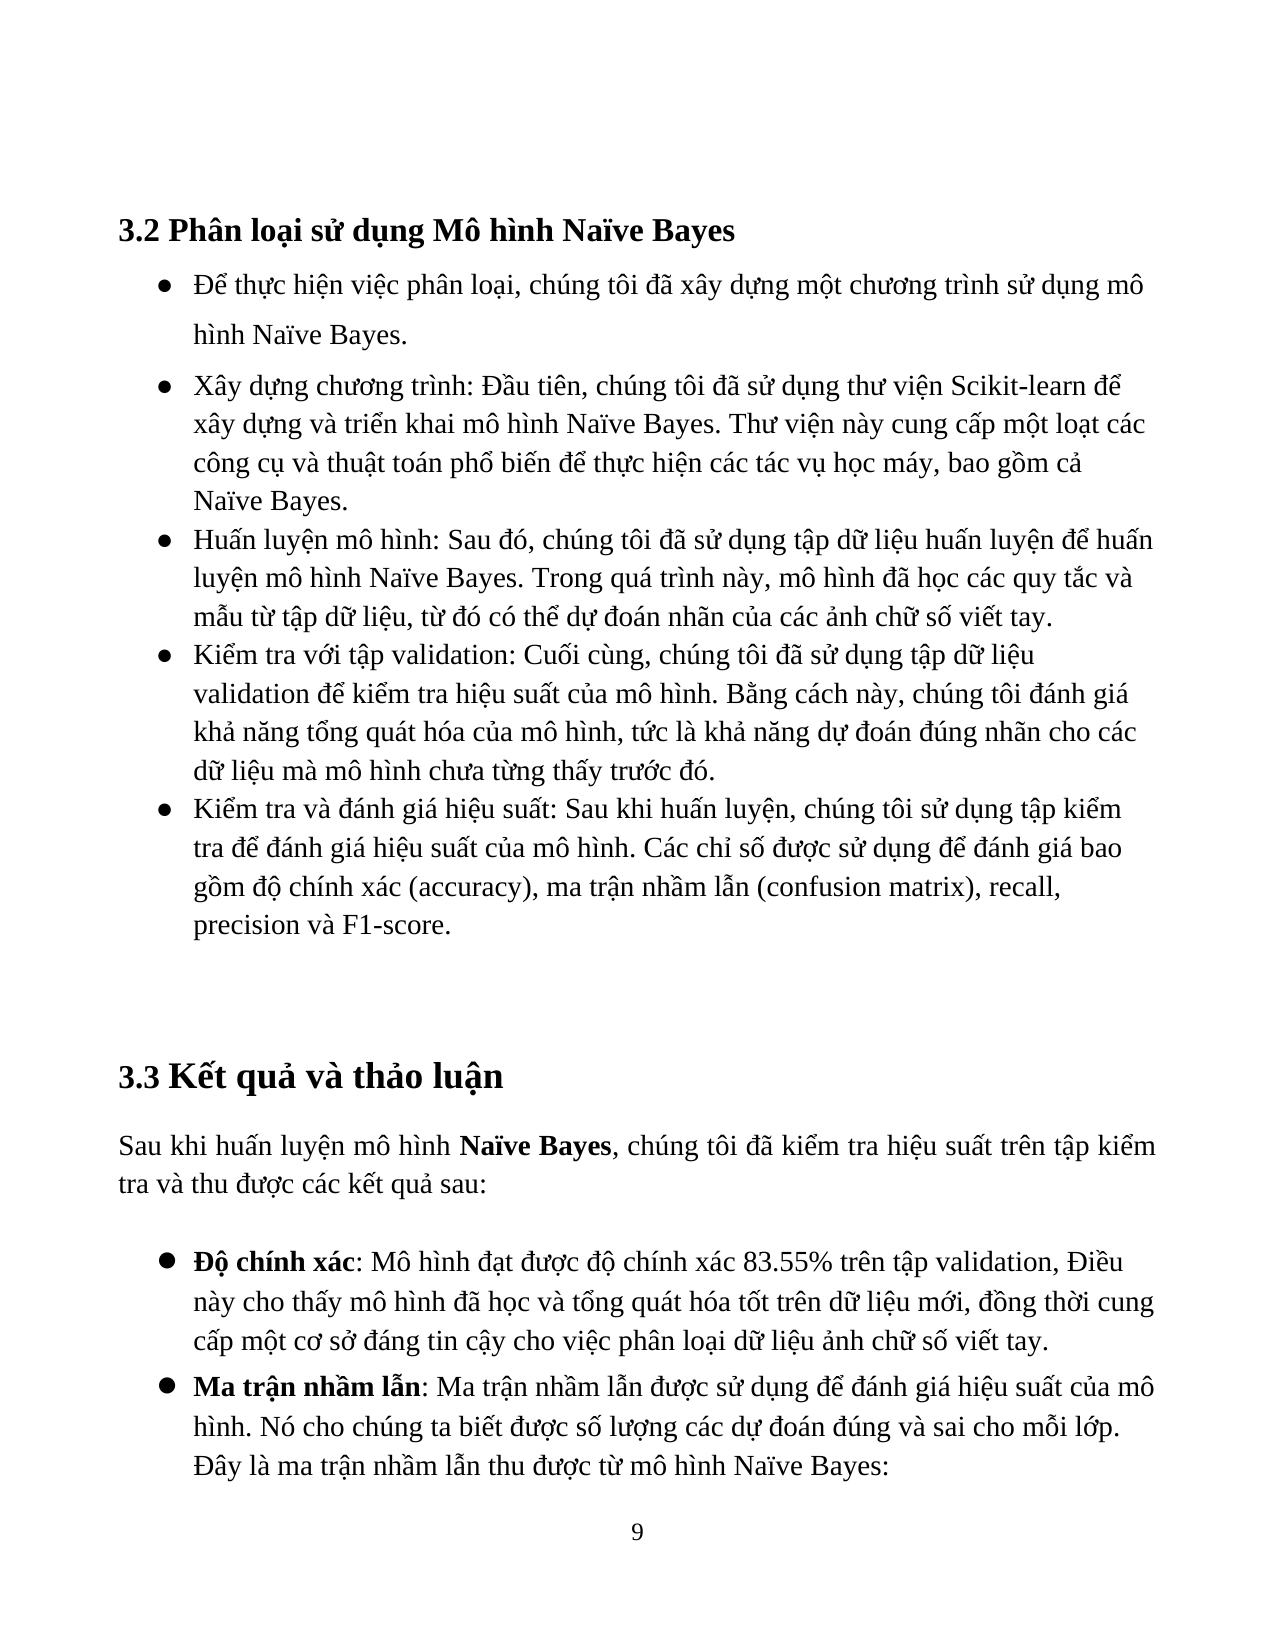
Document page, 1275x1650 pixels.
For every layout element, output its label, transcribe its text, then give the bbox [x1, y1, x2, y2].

subtitle 3.2 Phân loại sử dụng Mô hình Naïve Bayes [118, 210, 1157, 249]
list Huấn luyện mô hình: Sau đó, chúng tôi đã sử dụng tập dữ liệu huấn luyện để huấn luyện mô hình Naïve Bayes. Trong quá trình này, mô hình đã học các quy tắc và mẫu từ tập dữ liệu, từ đó có thể dự đoán nhãn của các ảnh chữ số viết tay. [156, 522, 1157, 632]
list Kiểm tra và đánh giá hiệu suất: Sau khi huấn luyện, chúng tôi sử dụng tập kiểm tra để đánh giá hiệu suất của mô hình. Các chỉ số được sử dụng để đánh giá bao gồm độ chính xác (accuracy), ma trận nhầm lẫn (confusion matrix), recall, precision và F1-score. [156, 792, 1157, 941]
subtitle 3.3 Kết quả và thảo luận [118, 1053, 1157, 1096]
list Để thực hiện việc phân loại, chúng tôi đã xây dựng một chương trình sử dụng mô hình Naïve Bayes. [156, 267, 1157, 351]
text Sau khi huấn luyện mô hình Naïve Bayes, chúng tôi đã kiểm tra hiệu suất trên tập kiểm tra và thu được các kết quả sau: [118, 1128, 1157, 1200]
list Kiểm tra với tập validation: Cuối cùng, chúng tôi đã sử dụng tập dữ liệu validation để kiểm tra hiệu suất của mô hình. Bằng cách này, chúng tôi đánh giá khả năng tổng quát hóa của mô hình, tức là khả năng dự đoán đúng nhãn cho các dữ liệu mà mô hình chưa từng thấy trước đó. [156, 637, 1157, 787]
list Ma trận nhầm lẫn: Ma trận nhầm lẫn được sử dụng để đánh giá hiệu suất của mô hình. Nó cho chúng ta biết được số lượng các dự đoán đúng và sai cho mỗi lớp. Đây là ma trận nhầm lẫn thu được từ mô hình Naïve Bayes: [156, 1361, 1157, 1482]
list Độ chính xác: Mô hình đạt được độ chính xác 83.55% trên tập validation, Điều này cho thấy mô hình đã học và tổng quát hóa tốt trên dữ liệu mới, đồng thời cung cấp một cơ sở đáng tin cậy cho việc phân loại dữ liệu ảnh chữ số viết tay. [156, 1236, 1157, 1356]
list Xây dựng chương trình: Đầu tiên, chúng tôi đã sử dụng thư viện Scikit-learn để xây dựng và triển khai mô hình Naïve Bayes. Thư viện này cung cấp một loạt các công cụ và thuật toán phổ biến để thực hiện các tác vụ học máy, bao gồm cả Naïve Bayes. [156, 368, 1157, 517]
